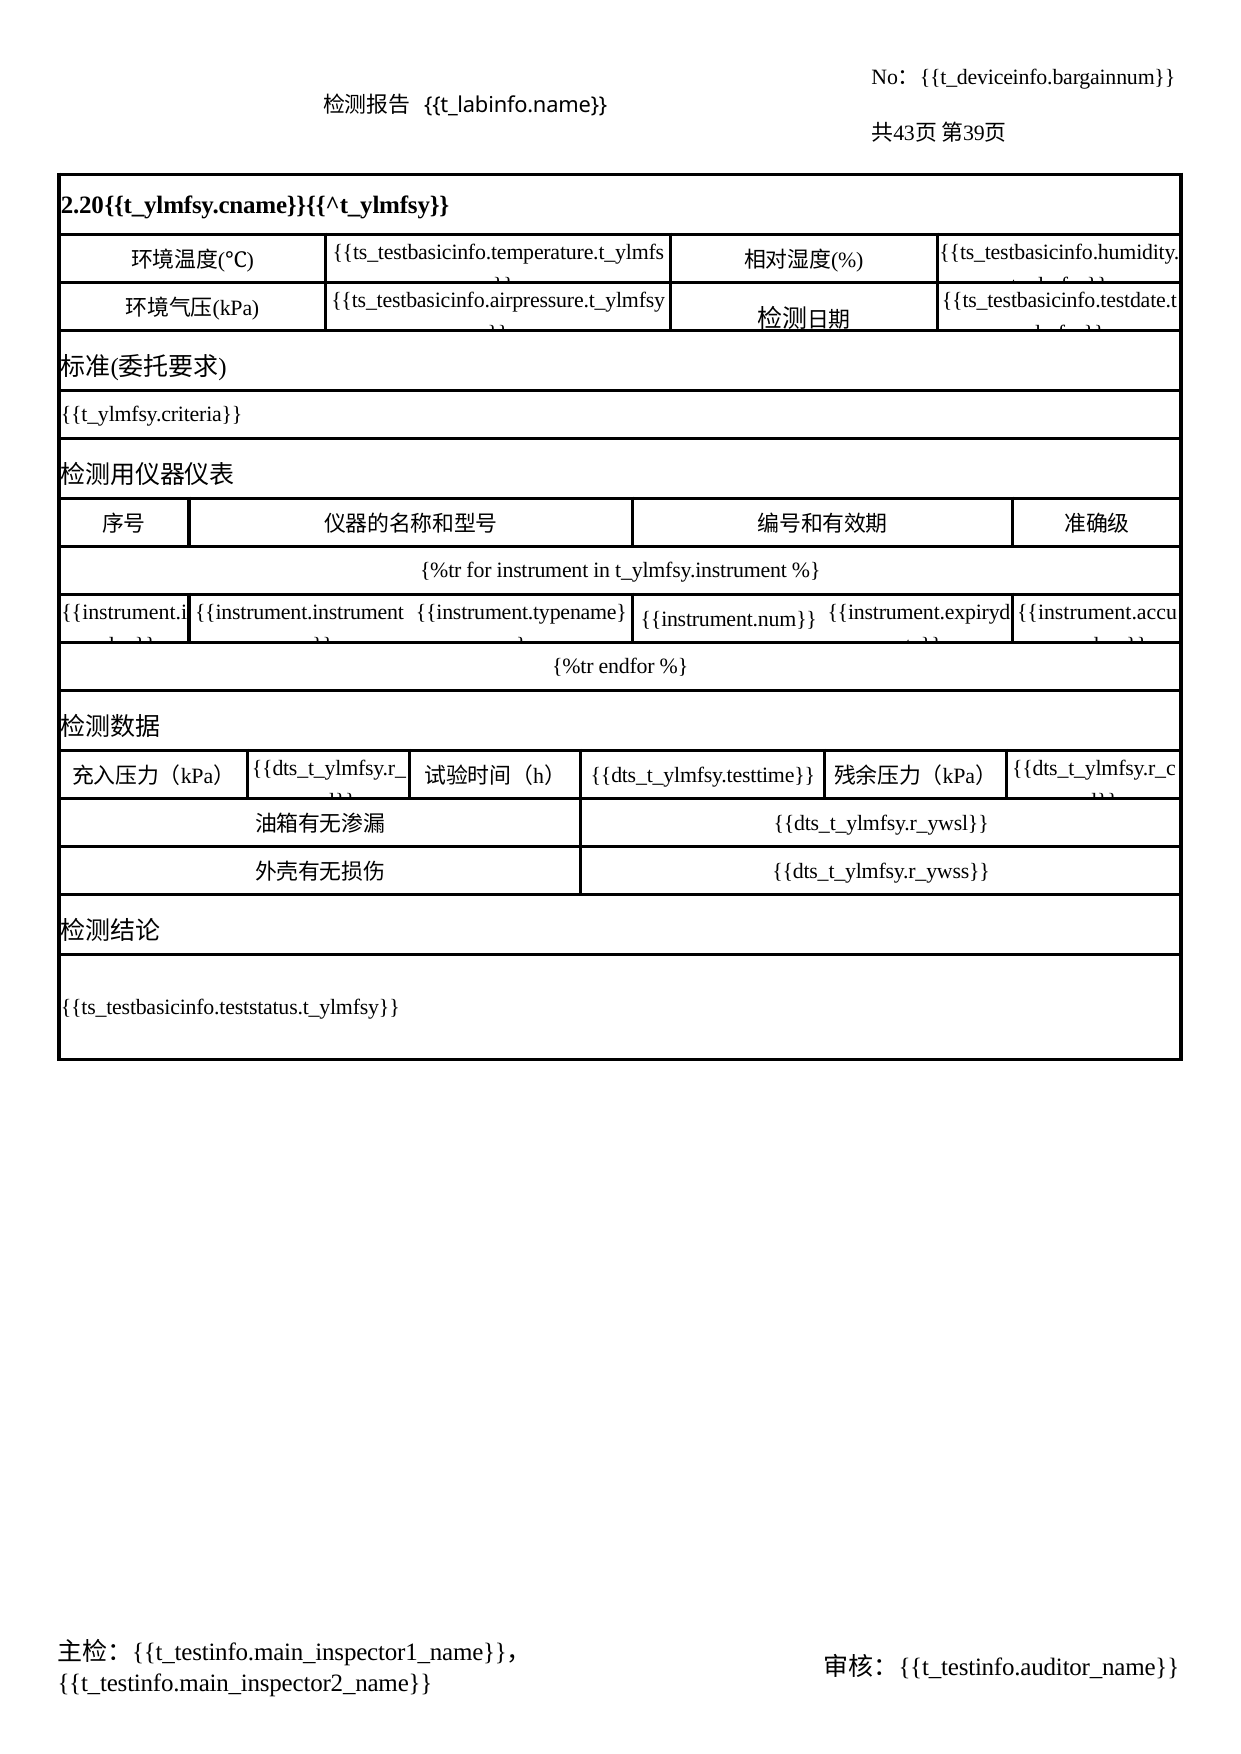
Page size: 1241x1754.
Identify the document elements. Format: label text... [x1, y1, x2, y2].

table_cell {{dts_t_ylmfsy.r_cyyl}} [1008, 752, 1179, 797]
table_cell {{ts_testbasicinfo.temperature.t_ylmfsy}} [327, 236, 669, 281]
table_cell {{instrument.typename}} [410, 596, 631, 641]
table_cell 序号 [61, 500, 187, 544]
table_cell {{instrument.instrumentname}} [191, 596, 409, 641]
table_cell 充入压力（kPa） [61, 752, 246, 797]
table_header {{t_ylmfsy.cname}}{{^t_ylmfsy}} [61, 176, 1179, 232]
table_cell 油箱有无渗漏 [61, 800, 579, 845]
table_cell {{instrument.num}} [634, 596, 824, 641]
table_cell {{t_ylmfsy.criteria}} [61, 392, 1179, 437]
table_cell {{instrument.index}} [61, 596, 187, 641]
table_cell {{dts_t_ylmfsy.testtime}} [582, 752, 823, 797]
table_cell 试验时间（h） [411, 752, 579, 797]
table_cell 准确级 [1014, 500, 1179, 544]
table_cell {{instrument.accuracyclass}} [1014, 596, 1179, 641]
table_cell 残余压力（kPa） [826, 752, 1005, 797]
table_cell 标准(委托要求) [61, 332, 1179, 388]
table_cell {{dts_t_ylmfsy.r_cryl}} [249, 752, 408, 797]
table_cell {{ts_testbasicinfo.teststatus.t_ylmfsy}} [61, 956, 1179, 1058]
table_cell 环境气压(kPa) [61, 284, 324, 328]
table_cell {{dts_t_ylmfsy.r_ywsl}} [582, 800, 1179, 845]
table_cell {{instrument.expirydate}} [825, 596, 1011, 641]
table_cell {{ts_testbasicinfo.testdate.t_ylmfsy}} [939, 284, 1179, 328]
table_cell {{dts_t_ylmfsy.r_ywss}} [582, 848, 1179, 893]
table_cell 编号和有效期 [634, 500, 1011, 544]
table_cell 检测结论 [61, 896, 1179, 953]
table_cell 仪器的名称和型号 [191, 500, 631, 544]
table_cell {%tr for instrument in t_ylmfsy.instrument %} [61, 548, 1179, 593]
table_cell 相对湿度(%) [672, 236, 936, 281]
table_cell 检测数据 [61, 692, 1179, 749]
table_cell 检测用仪器仪表 [61, 440, 1179, 497]
table_cell {%tr endfor %} [61, 644, 1179, 689]
table_cell 检测日期 [672, 284, 936, 328]
table_cell {{ts_testbasicinfo.humidity.t_ylmfsy}} [939, 236, 1179, 281]
table_cell 外壳有无损伤 [61, 848, 579, 893]
table_cell 环境温度(℃) [61, 236, 324, 281]
table_cell {{ts_testbasicinfo.airpressure.t_ylmfsy}} [327, 284, 669, 328]
